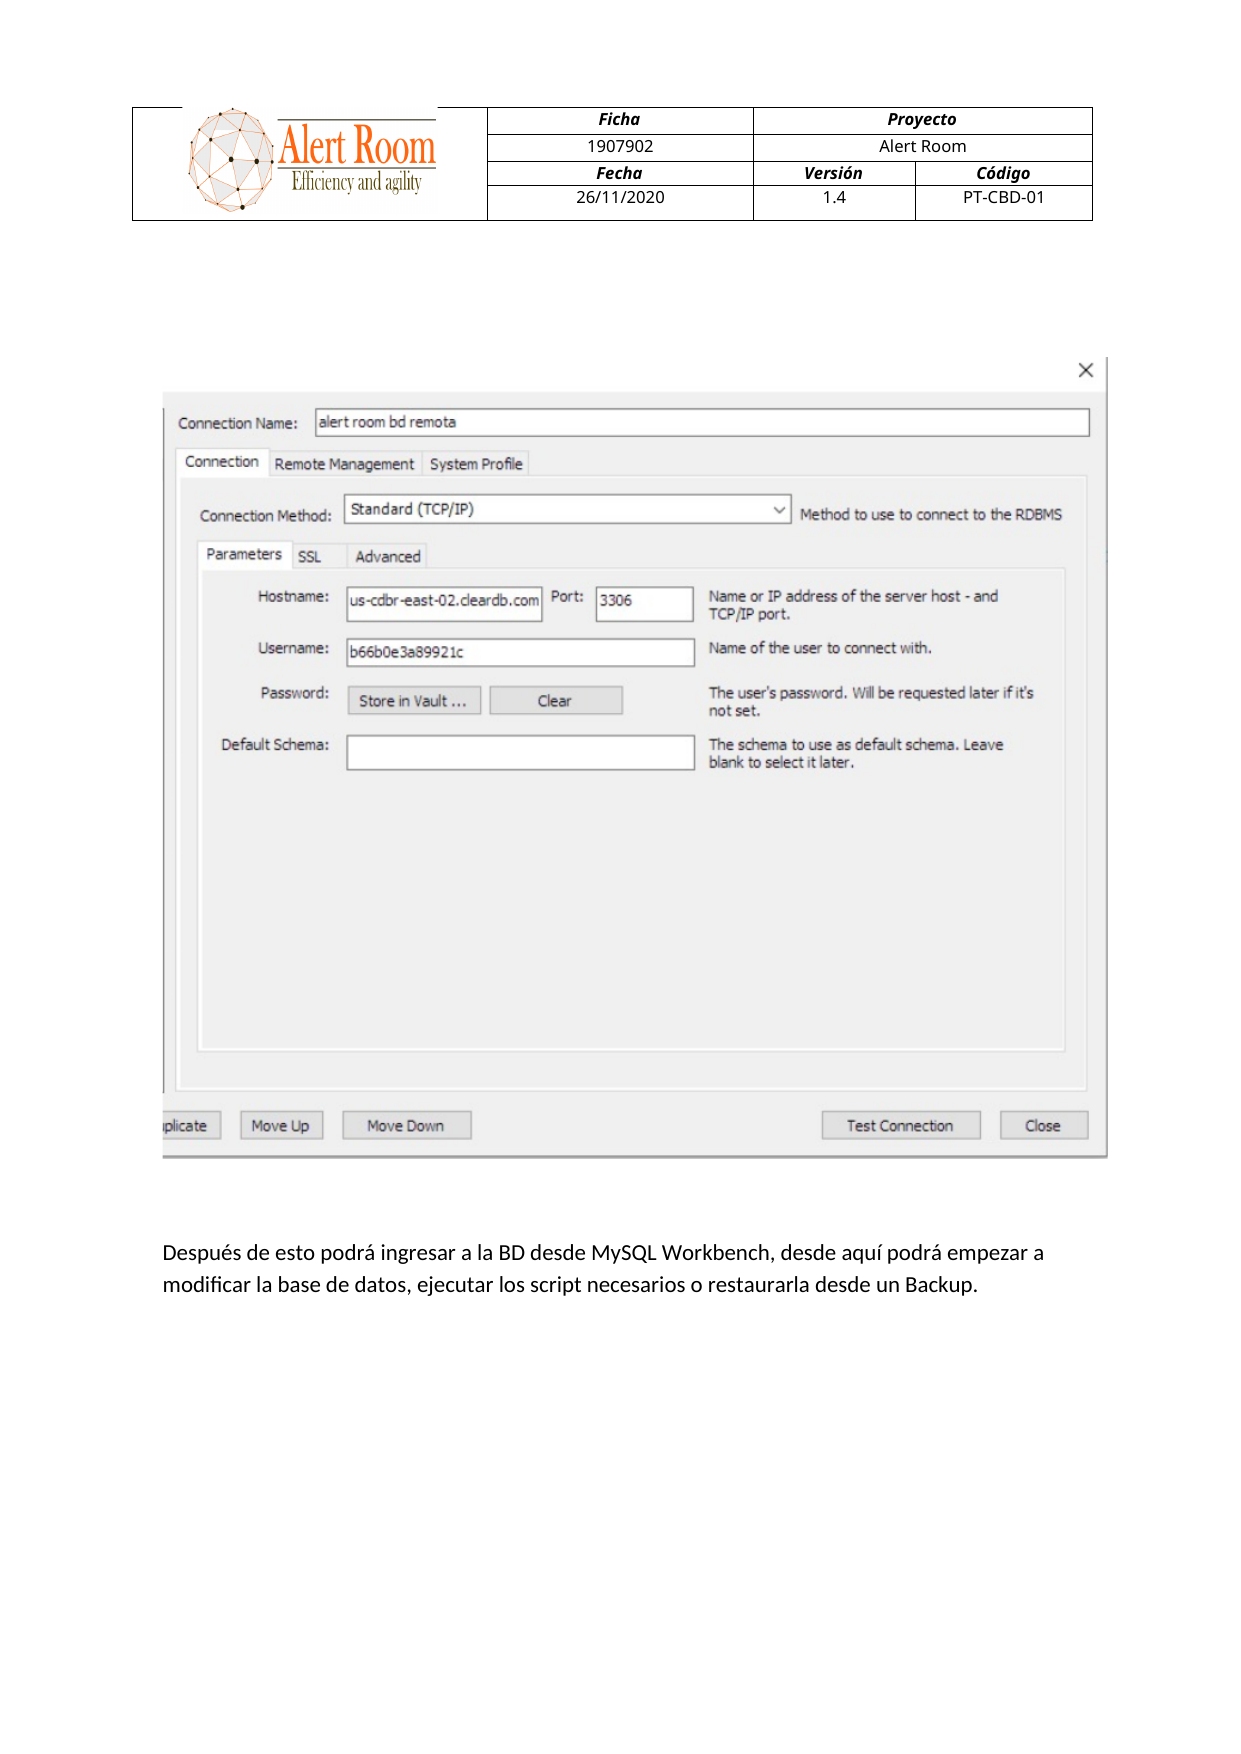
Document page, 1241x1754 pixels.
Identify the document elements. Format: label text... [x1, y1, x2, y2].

text Después de esto podrá ingresar a la BD desde MySQL Workbench, desde aquí podrá empezar a modificar la base de datos, ejecutar los script necesarios o restaurarla desde un Backup. [162, 1238, 1107, 1298]
picture [182, 107, 438, 214]
picture [162, 357, 1108, 1159]
